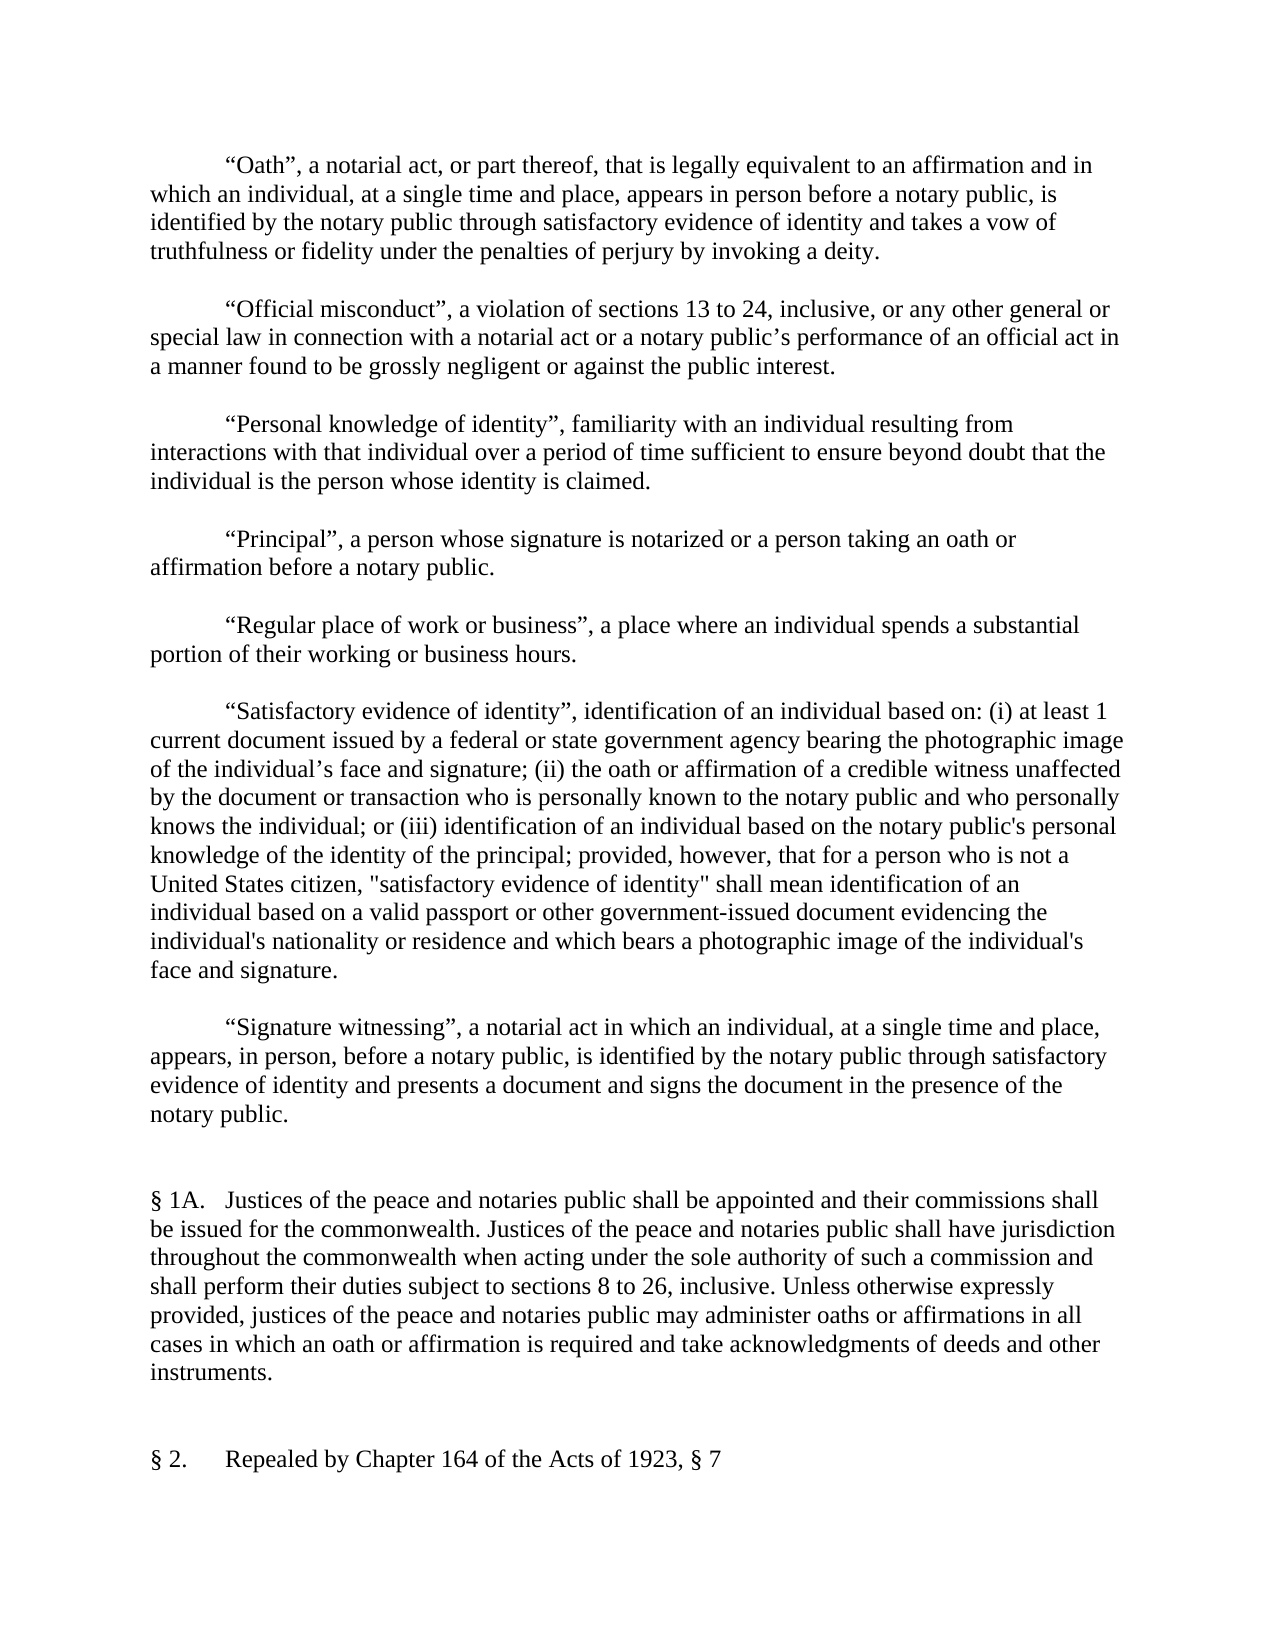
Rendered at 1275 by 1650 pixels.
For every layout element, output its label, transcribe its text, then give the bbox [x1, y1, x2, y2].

text “Regular place of work or business”, a place where an individual spends a substantial portion of their working or business hours. [150, 610, 1125, 667]
text “Official misconduct”, a violation of sections 13 to 24, inclusive, or any other general or special law in connection with a notarial act or a notary public’s performance of an official act in a manner found to be grossly negligent or against the public interest. [150, 294, 1125, 380]
text “Signature witnessing”, a notarial act in which an individual, at a single time and place, appears, in person, before a notary public, is identified by the notary public through satisfactory evidence of identity and presents a document and signs the document in the presence of the notary public. [150, 1012, 1125, 1127]
text § 1A. Justices of the peace and notaries public shall be appointed and their commissions shall be issued for the commonwealth. Justices of the peace and notaries public shall have jurisdiction throughout the commonwealth when acting under the sole authority of such a commission and shall perform their duties subject to sections 8 to 26, inclusive. Unless otherwise expressly provided, justices of the peace and notaries public may administer oaths or affirmations in all cases in which an oath or affirmation is required and take acknowledgments of deeds and other instruments. [150, 1185, 1125, 1386]
text “Oath”, a notarial act, or part thereof, that is legally equivalent to an affirmation and in which an individual, at a single time and place, appears in person before a notary public, is identified by the notary public through satisfactory evidence of identity and takes a vow of truthfulness or fidelity under the penalties of perjury by invoking a deity. [150, 150, 1125, 265]
text § 2. Repealed by Chapter 164 of the Acts of 1923, § 7 [150, 1444, 1125, 1472]
text “Principal”, a person whose signature is notarized or a person taking an oath or affirmation before a notary public. [150, 524, 1125, 581]
text “Personal knowledge of identity”, familiarity with an individual resulting from interactions with that individual over a period of time sufficient to ensure beyond doubt that the individual is the person whose identity is claimed. [150, 409, 1125, 495]
text “Satisfactory evidence of identity”, identification of an individual based on: (i) at least 1 current document issued by a federal or state government agency bearing the photographic image of the individual’s face and signature; (ii) the oath or affirmation of a credible witness unaffected by the document or transaction who is personally known to the notary public and who personally knows the individual; or (iii) identification of an individual based on the notary public's personal knowledge of the identity of the principal; provided, however, that for a person who is not a United States citizen, "satisfactory evidence of identity" shall mean identification of an individual based on a valid passport or other government-issued document evidencing the individual's nationality or residence and which bears a photographic image of the individual's face and signature. [150, 696, 1125, 984]
